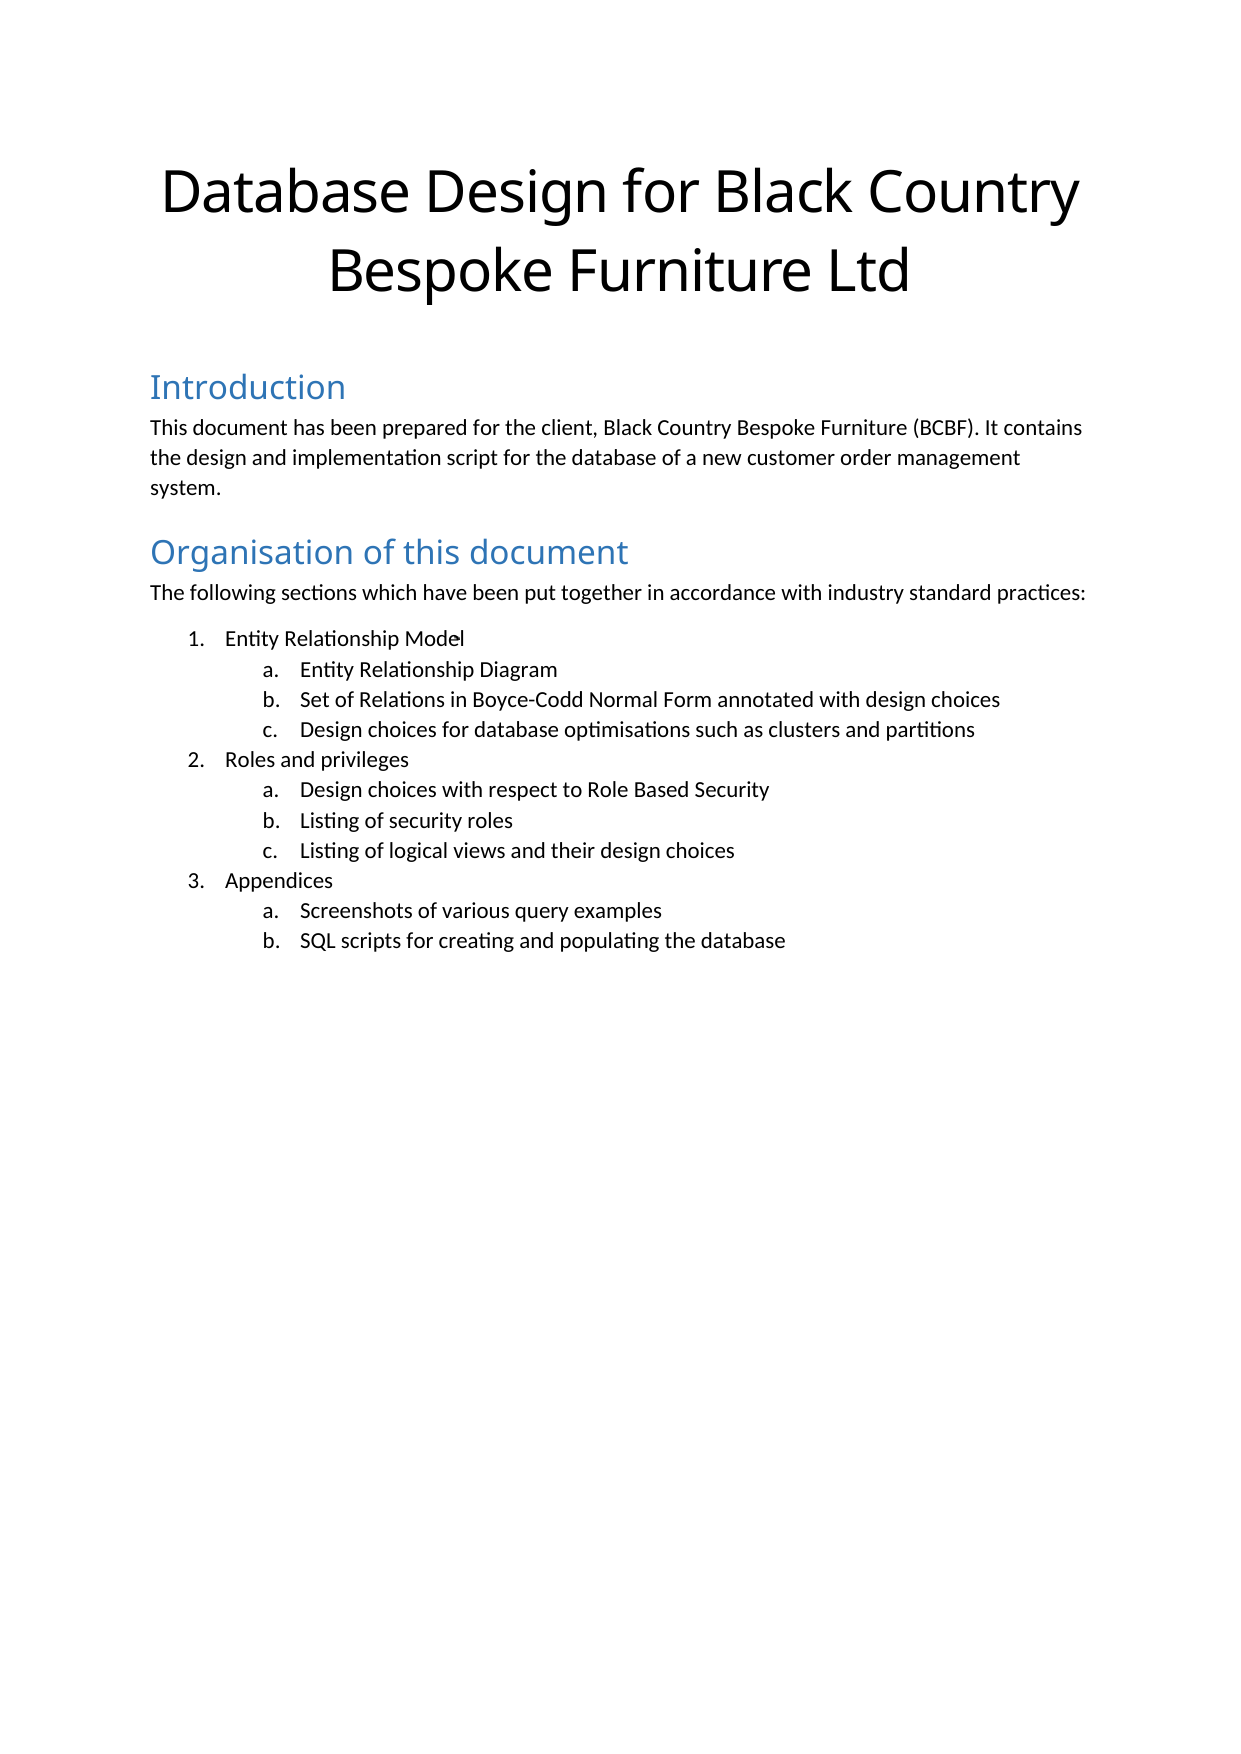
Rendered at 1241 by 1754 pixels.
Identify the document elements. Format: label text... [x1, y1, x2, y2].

list SQL scripts for creating and populating the database [262, 927, 1090, 955]
text This document has been prepared for the client, Black Country Bespoke Furniture (BCBF). It contains the design and implementation script for the database of a new customer order management system. [150, 413, 1090, 502]
list Screenshots of various query examples [262, 896, 1090, 924]
subtitle Introduction [150, 364, 1090, 409]
list Listing of security roles [262, 806, 1090, 834]
list Set of Relations in Boyce-Codd Normal Form annotated with design choices [262, 685, 1090, 713]
list Appendices [187, 866, 1090, 894]
subtitle Organisation of this document [150, 529, 1090, 574]
title Database Design for Black Country Bespoke Furniture Ltd [150, 150, 1090, 309]
list Listing of logical views and their design choices [262, 836, 1090, 864]
list Entity Relationship Model [187, 624, 1090, 653]
list Roles and privileges [187, 745, 1090, 773]
list Entity Relationship Diagram [262, 655, 1090, 683]
list Design choices for database optimisations such as clusters and partitions [262, 715, 1090, 743]
list Design choices with respect to Role Based Security [262, 776, 1090, 804]
text The following sections which have been put together in accordance with industry standard practices: [150, 578, 1090, 606]
